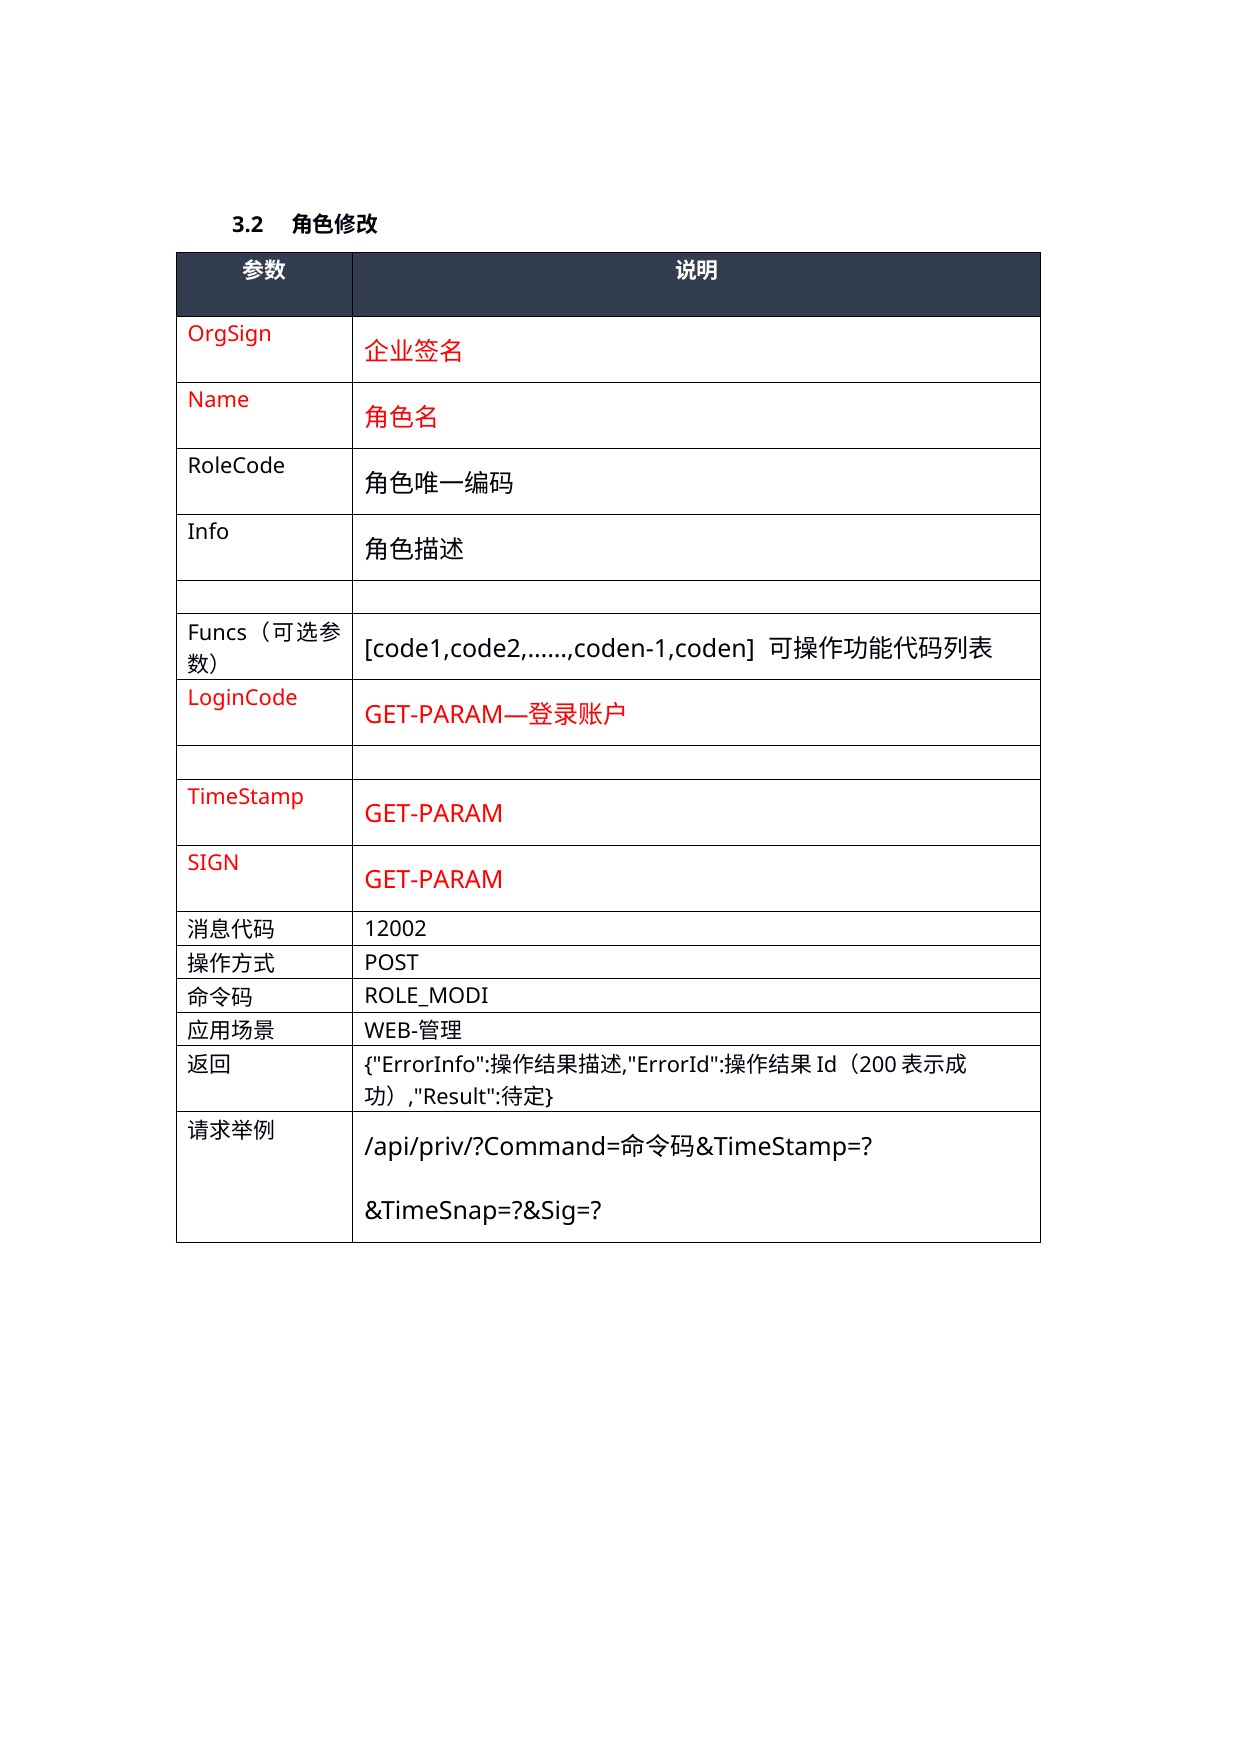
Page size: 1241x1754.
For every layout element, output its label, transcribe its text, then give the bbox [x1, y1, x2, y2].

table_cell 角色描述 [353, 515, 1040, 580]
subtitle 角色修改 [232, 207, 1053, 239]
table_cell {"ErrorInfo":操作结果描述,"ErrorId":操作结果Id（200表示成功）,"Result":待定} [353, 1046, 1040, 1111]
table_cell GET-PARAM [353, 780, 1040, 845]
table_cell [code1,code2,……,coden-1,coden] 可操作功能代码列表 [353, 614, 1040, 679]
table_cell 角色唯一编码 [353, 449, 1040, 514]
table_header 说明 [353, 253, 1040, 316]
table_cell RoleCode [177, 449, 352, 514]
table_cell 12002 [353, 912, 1040, 944]
table_cell GET-PARAM—登录账户 [353, 680, 1040, 745]
table_cell 角色名 [353, 383, 1040, 448]
table_cell OrgSign [177, 317, 352, 382]
table_cell WEB-管理 [353, 1013, 1040, 1045]
table_cell Info [177, 515, 352, 580]
table_cell LoginCode [177, 680, 352, 745]
table_cell ROLE_MODI [353, 979, 1040, 1012]
table_cell 返回 [177, 1046, 352, 1111]
table_cell 请求举例 [177, 1112, 352, 1242]
table_cell GET-PARAM [353, 846, 1040, 911]
table_cell Funcs（可选参数） [177, 614, 352, 679]
table_cell 企业签名 [353, 317, 1040, 382]
table_cell [177, 581, 352, 613]
table_cell Name [177, 383, 352, 448]
table_cell 命令码 [177, 979, 352, 1012]
table_cell [353, 746, 1040, 779]
table_cell 消息代码 [177, 912, 352, 944]
table_cell [353, 581, 1040, 613]
table_cell POST [353, 946, 1040, 978]
table_cell TimeStamp [177, 780, 352, 845]
table_cell SIGN [177, 846, 352, 911]
table_cell [177, 746, 352, 779]
table_cell 应用场景 [177, 1013, 352, 1045]
table_cell 操作方式 [177, 946, 352, 978]
table_header 参数 [177, 253, 352, 316]
